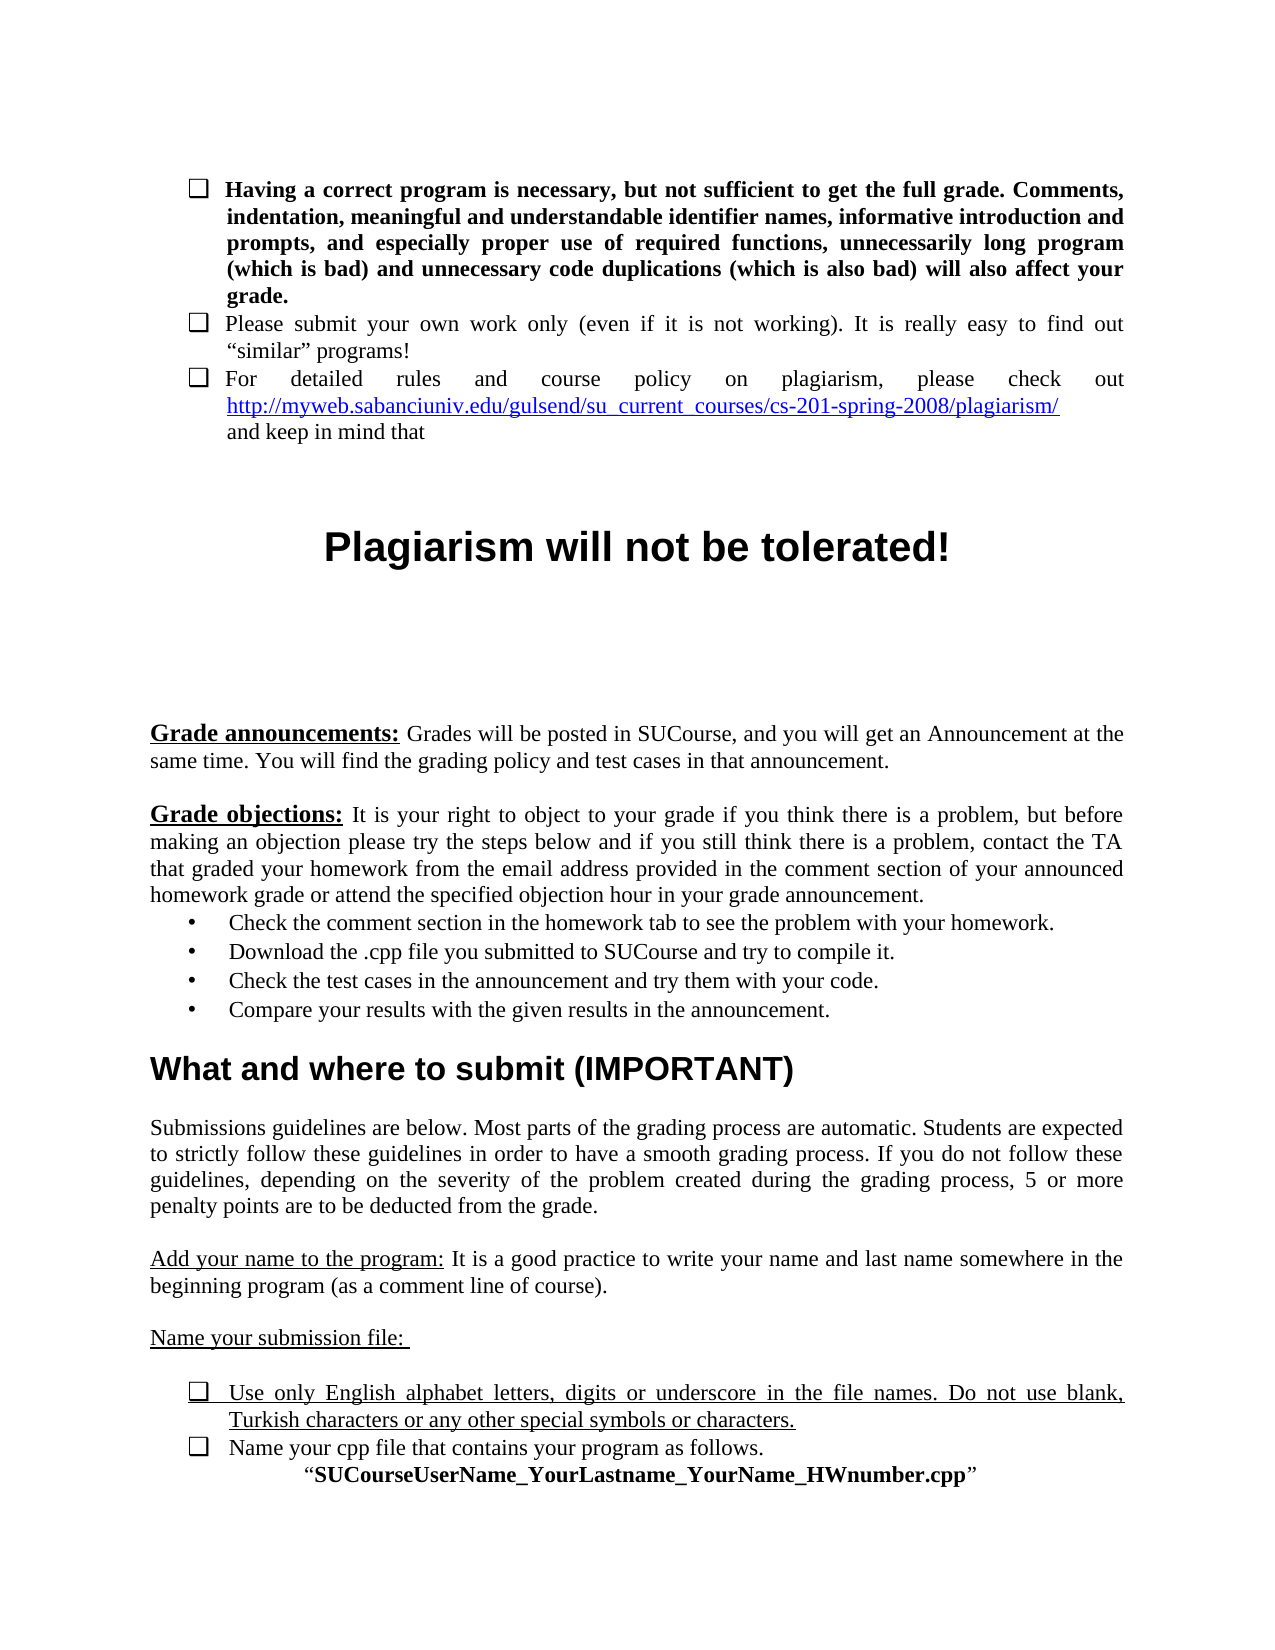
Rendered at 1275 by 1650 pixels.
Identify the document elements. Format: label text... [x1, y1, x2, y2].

list Use only English alphabet letters, digits or underscore in the file names. Do not use blank, Turkish characters or any other special symbols or characters. [187, 1377, 1125, 1402]
text Grade announcements: Grades will be posted in SUCourse, and you will get an Announcement at the same time. You will find the grading policy and test cases in that announcement. [150, 718, 1125, 773]
list For detailed rules and course policy on plagiarism, please check out http://myweb.sabanciuniv.edu/gulsend/su_current_courses/cs-201-spring-2008/plagiarism/ [187, 363, 1125, 418]
list Compare your results with the given results in the announcement. [187, 994, 1125, 1022]
text “SUCourseUserName_YourLastname_YourName_HWnumber.cpp” [150, 1461, 1125, 1487]
list Check the test cases in the announcement and try them with your code. [187, 965, 1125, 994]
list Having a correct program is necessary, but not sufficient to get the full grade. Comments, indentation, meaningful and understandable identifier names, informative introduction and prompts, and especially proper use of required functions, unnecessarily long program (which is bad) and unnecessary code duplications (which is also bad) will also affect your grade. [187, 174, 1125, 308]
list Name your cpp file that contains your program as follows. [187, 1432, 1125, 1461]
text Add your name to the program: It is a good practice to write your name and last name somewhere in the beginning program (as a comment line of course). [150, 1245, 1125, 1298]
subtitle Plagiarism will not be tolerated! [150, 522, 1125, 570]
list Check the comment section in the homework tab to see the problem with your homework. [187, 907, 1125, 936]
list Please submit your own work only (even if it is not working). It is really easy to find out “similar” programs! [187, 308, 1125, 363]
text Name your submission file: [150, 1324, 1125, 1351]
text Grade objections: It is your right to object to your grade if you think there is a problem, but before making an objection please try the steps below and if you still think there is a problem, contact the TA that graded your homework from the email address provided in the comment section of your announced homework grade or attend the specified objection hour in your grade announcement. [150, 799, 1125, 907]
list Use only English alphabet letters, digits or underscore in the file names. Do not use blank, Turkish characters or any other special symbols or characters. [187, 1403, 1125, 1432]
list Download the .cpp file you submitted to SUCourse and try to compile it. [187, 936, 1125, 965]
text What and where to submit (IMPORTANT) [150, 1049, 1125, 1087]
text Submissions guidelines are below. Most parts of the grading process are automatic. Students are expected to strictly follow these guidelines in order to have a smooth grading process. If you do not follow these guidelines, depending on the severity of the problem created during the grading process, 5 or more penalty points are to be deducted from the grade. [150, 1113, 1125, 1219]
text and keep in mind that [227, 418, 1125, 445]
